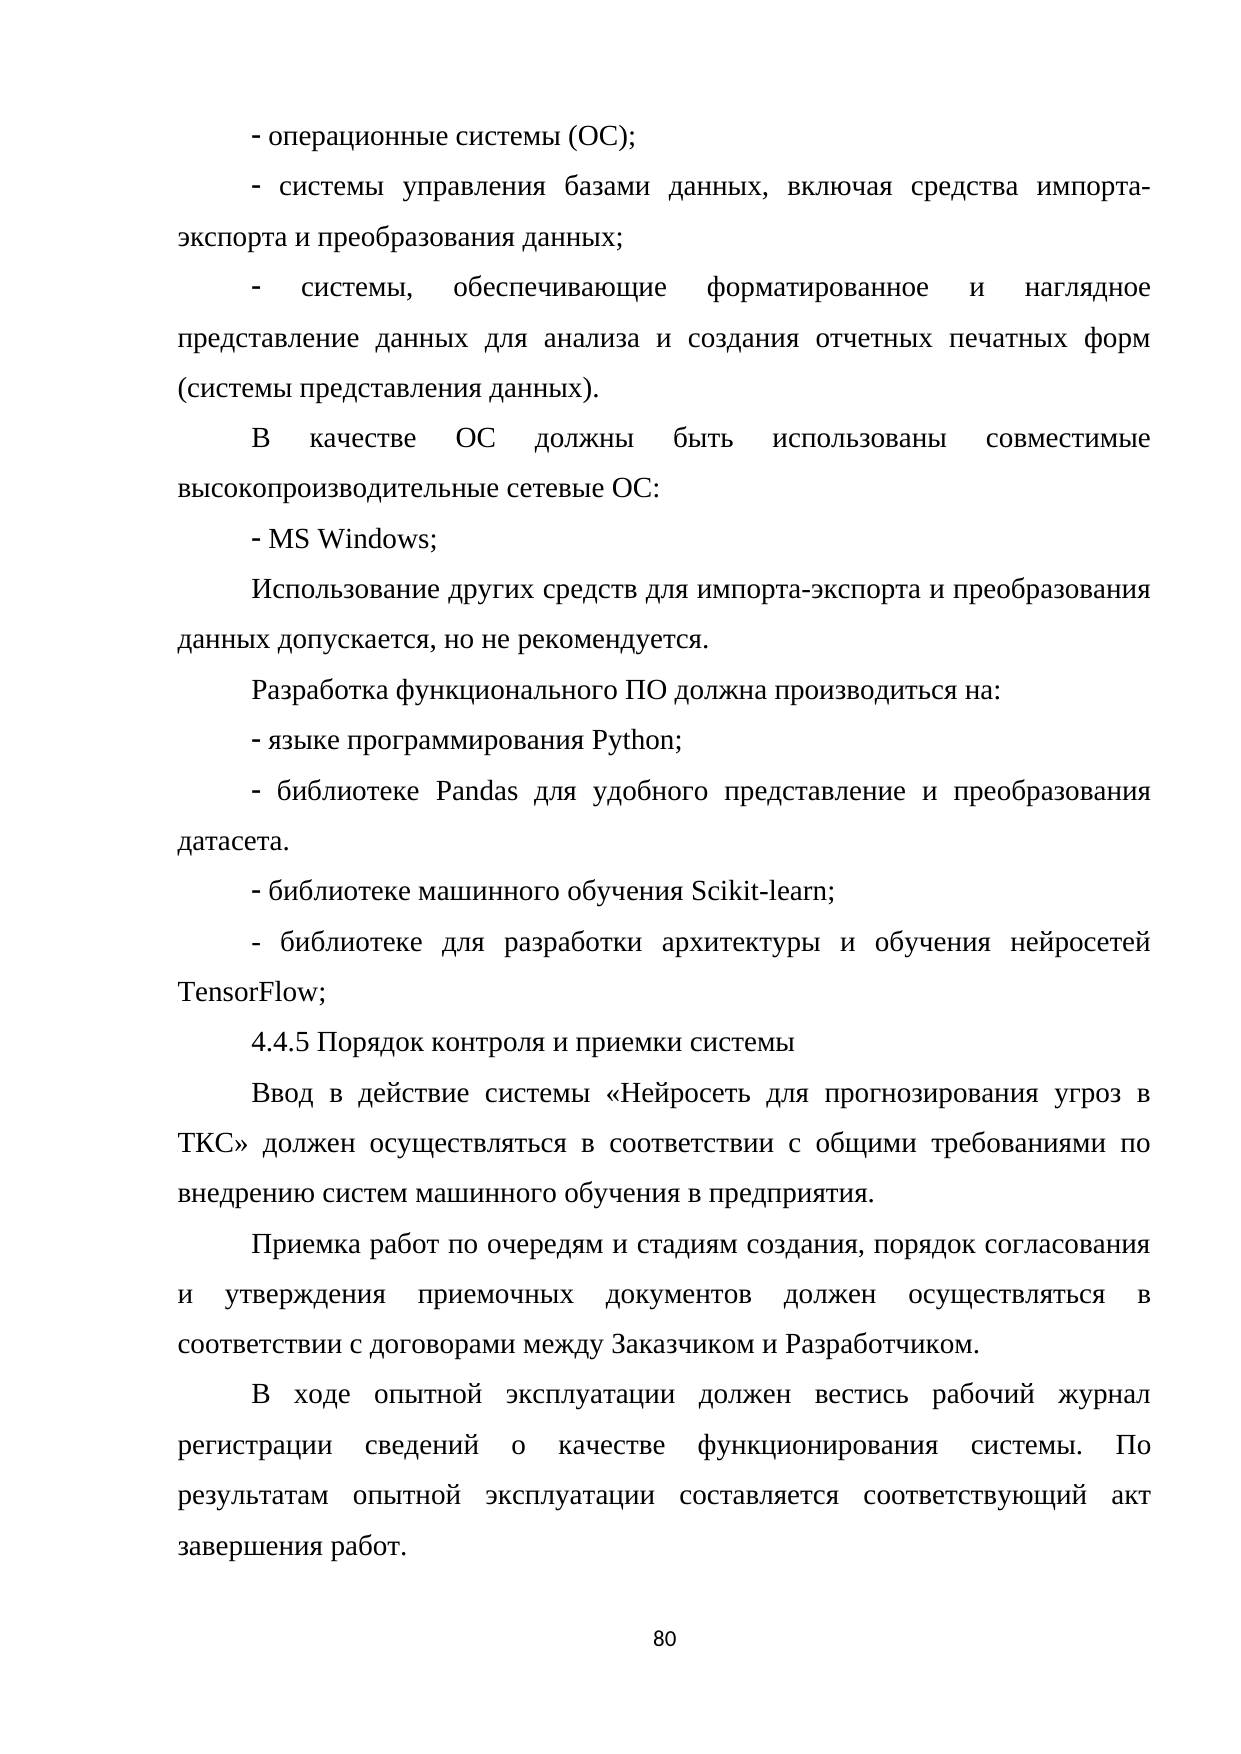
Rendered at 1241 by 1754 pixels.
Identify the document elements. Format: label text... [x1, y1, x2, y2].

text системы, обеспечивающие форматированное и наглядное представление данных для анализа и создания отчетных печатных форм (системы представления данных). [177, 269, 1152, 403]
text В ходе опытной эксплуатации должен вестись рабочий журнал регистрации сведений о качестве функционирования системы. По результатам опытной эксплуатации составляется соответствующий акт завершения работ. [177, 1377, 1152, 1561]
text системы управления базами данных, включая средства импорта-экспорта и преобразования данных; [177, 168, 1152, 252]
text Ввод в действие системы «Нейросеть для прогнозирования угроз в ТКС» должен осуществляться в соответствии с общими требованиями по внедрению систем машинного обучения в предприятия. [177, 1075, 1152, 1209]
text языке программирования Python; [177, 722, 1152, 756]
text В качестве ОС должны быть использованы совместимые высокопроизводительные сетевые ОС: [177, 420, 1152, 504]
text библиотеке Pandas для удобного представление и преобразования датасета. [177, 773, 1152, 857]
text - библиотеке для разработки архитектуры и обучения нейросетей TensorFlow; [177, 924, 1152, 1008]
text Приемка работ по очередям и стадиям создания, порядок согласования и утверждения приемочных документов должен осуществляться в соответствии с договорами между Заказчиком и Разработчиком. [177, 1226, 1152, 1360]
text Использование других средств для импорта-экспорта и преобразования данных допускается, но не рекомендуется. [177, 571, 1152, 655]
text библиотеке машинного обучения Scikit-learn; [177, 873, 1152, 907]
text операционные системы (OC); [177, 118, 1152, 152]
text Разработка функционального ПО должна производиться на: [177, 672, 1152, 706]
text Порядок контроля и приемки системы [177, 1024, 1152, 1058]
text MS Windows; [177, 521, 1152, 554]
